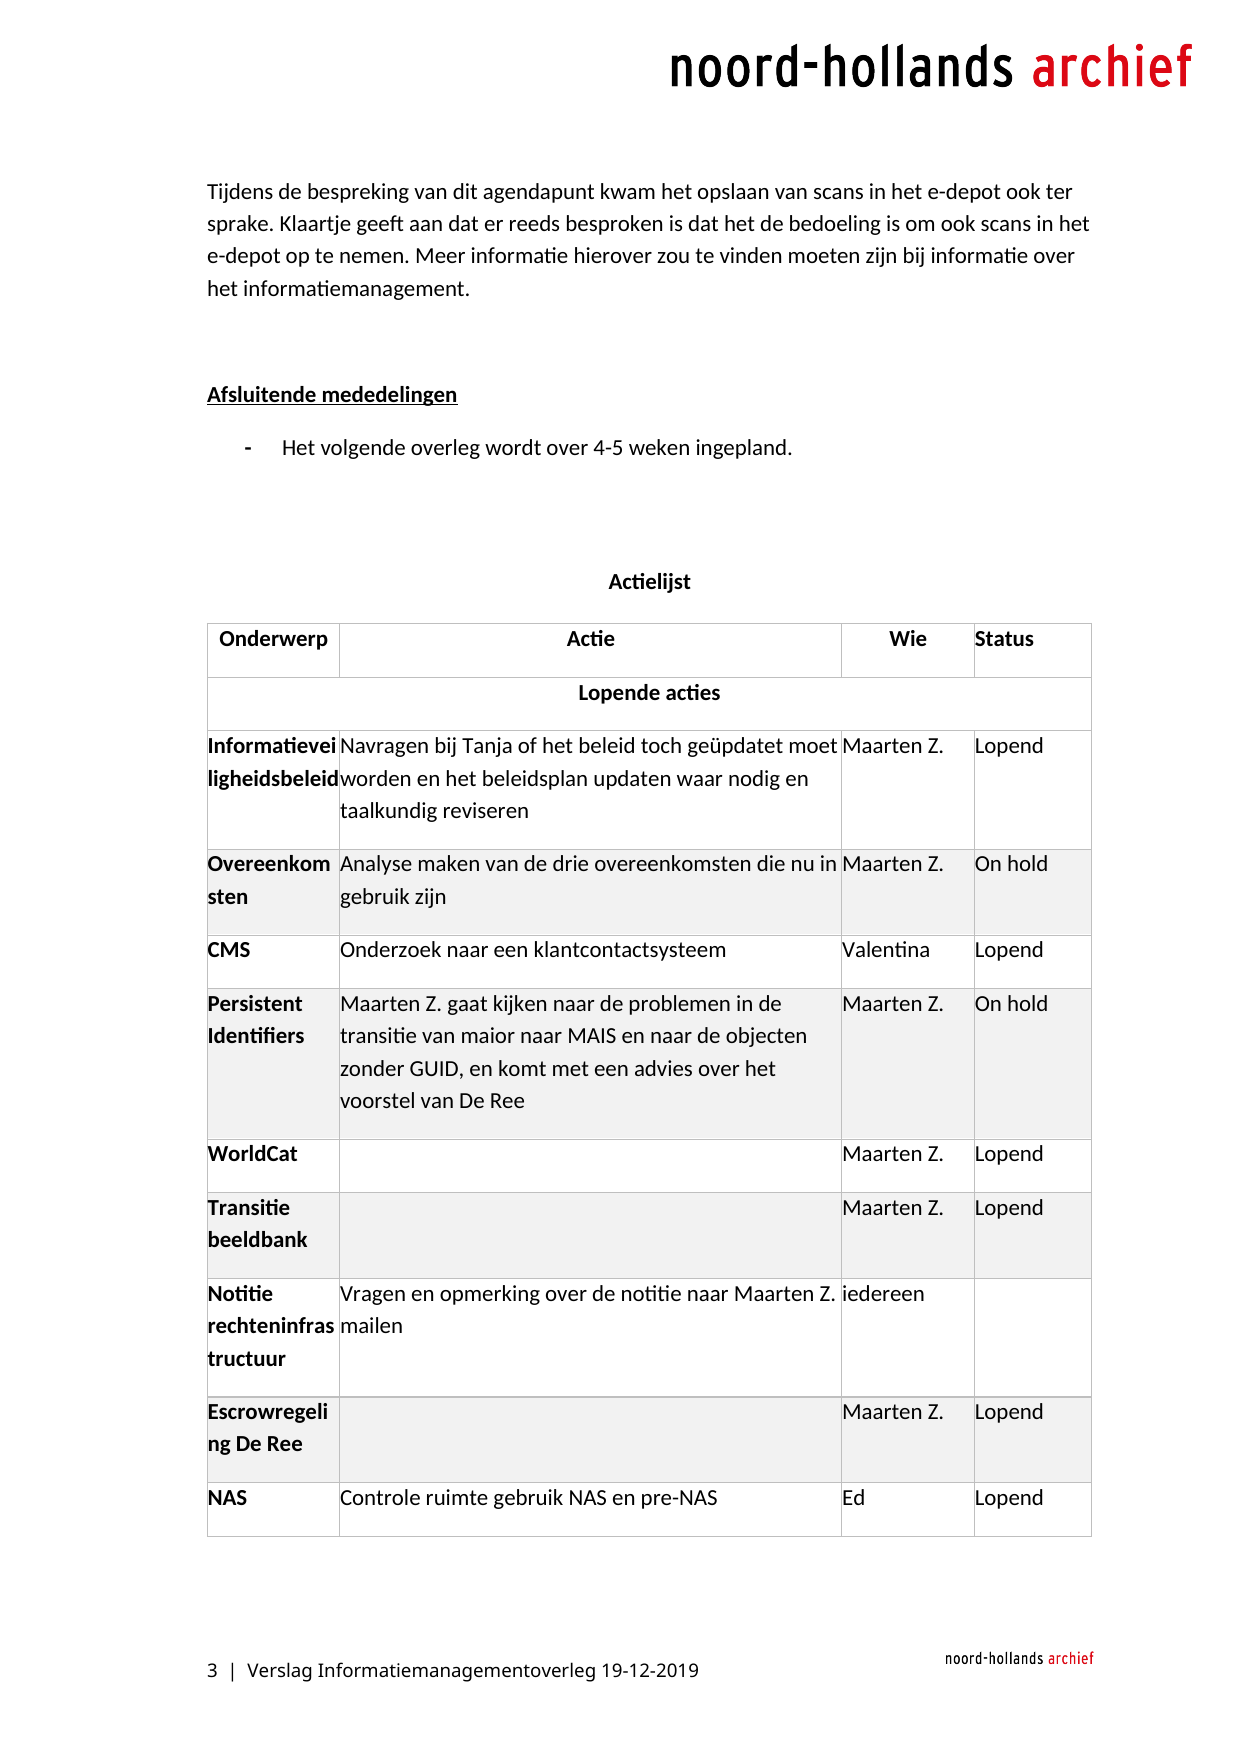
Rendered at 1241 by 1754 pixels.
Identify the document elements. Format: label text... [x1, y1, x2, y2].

table_header Wie [842, 624, 974, 677]
table_header Status [975, 624, 1091, 677]
table_cell On hold [975, 989, 1091, 1138]
table_cell Maarten Z. [842, 989, 974, 1138]
table_cell Maarten Z. [842, 731, 974, 848]
table_cell CMS [208, 936, 339, 988]
table_cell On hold [975, 850, 1091, 934]
picture [919, 1640, 1097, 1682]
table_cell Analyse maken van de drie overeenkomsten die nu in gebruik zijn [340, 850, 841, 934]
list Het volgende overleg wordt over 4-5 weken ingepland. [244, 433, 1092, 461]
table_cell Maarten Z. [842, 1193, 974, 1278]
table_cell Lopend [975, 936, 1091, 988]
picture [652, 29, 1197, 112]
text Actielijst [207, 567, 1092, 595]
text Afsluitende mededelingen [207, 380, 1092, 408]
table_cell Escrowregeling De Ree [208, 1398, 339, 1482]
table_cell Lopend [975, 1140, 1091, 1192]
table_cell Onderzoek naar een klantcontactsysteem [340, 936, 841, 988]
table_cell Vragen en opmerking over de notitie naar Maarten Z. mailen [340, 1279, 841, 1396]
table_cell Lopende acties [208, 678, 1091, 730]
table_cell Maarten Z. gaat kijken naar de problemen in de transitie van maior naar MAIS en naar de objecten zonder GUID, en komt met een advies over het voorstel van De Ree [340, 989, 841, 1138]
table_cell Maarten Z. [842, 1398, 974, 1482]
table_cell Maarten Z. [842, 1140, 974, 1192]
table_cell Overeenkomsten [208, 850, 339, 934]
table_cell Valentina [842, 936, 974, 988]
table_cell Ed [842, 1483, 974, 1536]
table_cell Persistent Identifiers [208, 989, 339, 1138]
table_cell Maarten Z. [842, 850, 974, 934]
table_cell [340, 1398, 841, 1482]
table_cell Informatieveiligheidsbeleid [208, 731, 339, 848]
table_cell NAS [208, 1483, 339, 1536]
table_header Actie [340, 624, 841, 677]
table_cell Notitie rechteninfrastructuur [208, 1279, 339, 1396]
text Tijdens de bespreking van dit agendapunt kwam het opslaan van scans in het e-depot ook ter sprake. Klaartje geeft aan dat er reeds besproken is dat het de bedoeling is om ook scans in het e-depot op te nemen. Meer informatie hierover zou te vinden moeten zijn bij informatie over het informatiemanagement. [207, 177, 1092, 302]
table_cell Lopend [975, 731, 1091, 848]
table_cell Navragen bij Tanja of het beleid toch geüpdatet moet worden en het beleidsplan updaten waar nodig en taalkundig reviseren [340, 731, 841, 848]
table_cell Lopend [975, 1398, 1091, 1482]
table_cell Lopend [975, 1193, 1091, 1278]
table_cell iedereen [842, 1279, 974, 1396]
table_cell [340, 1193, 841, 1278]
table_cell [340, 1140, 841, 1192]
table_cell Transitie beeldbank [208, 1193, 339, 1278]
table_cell WorldCat [208, 1140, 339, 1192]
table_header Onderwerp [208, 624, 339, 677]
table_cell Controle ruimte gebruik NAS en pre-NAS [340, 1483, 841, 1536]
table_cell Lopend [975, 1483, 1091, 1536]
table_cell [975, 1279, 1091, 1396]
